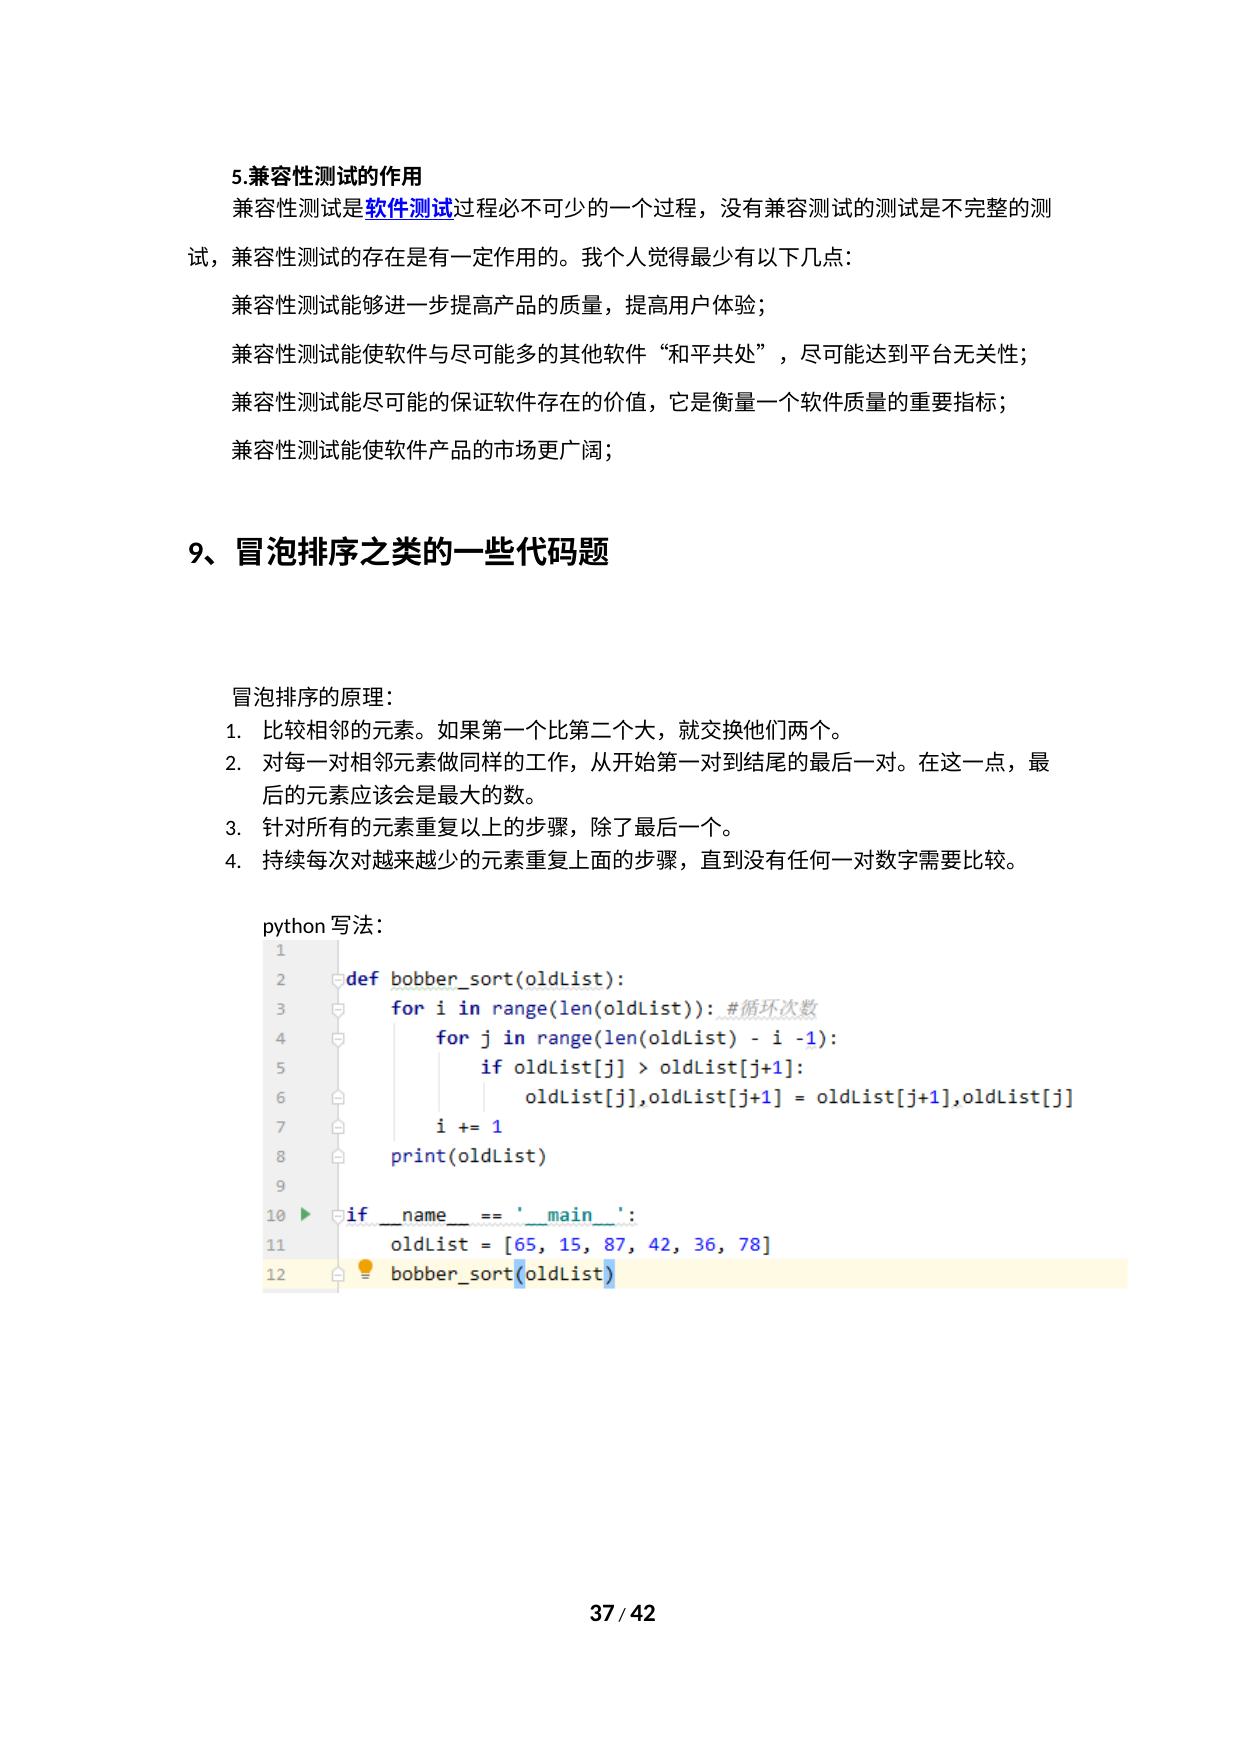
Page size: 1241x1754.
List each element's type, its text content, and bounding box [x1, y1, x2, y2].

subtitle 9、冒泡排序之类的一些代码题 [187, 517, 1053, 582]
text 5.兼容性测试的作用 [187, 158, 1053, 191]
text 兼容性测试能够进一步提高产品的质量，提高用户体验； [187, 288, 1053, 321]
text 兼容性测试是软件测试过程必不可少的一个过程，没有兼容测试的测试是不完整的测试，兼容性测试的存在是有一定作用的。我个人觉得最少有以下几点： [187, 191, 1053, 272]
text 兼容性测试能使软件产品的市场更广阔； [187, 433, 1053, 466]
list 持续每次对越来越少的元素重复上面的步骤，直到没有任何一对数字需要比较。 [225, 842, 1053, 875]
list 对每一对相邻元素做同样的工作，从开始第一对到结尾的最后一对。在这一点，最后的元素应该会是最大的数。 [225, 745, 1053, 810]
text 兼容性测试能使软件与尽可能多的其他软件“和平共处”，尽可能达到平台无关性； [187, 336, 1053, 369]
text 兼容性测试能尽可能的保证软件存在的价值，它是衡量一个软件质量的重要指标； [187, 385, 1053, 417]
picture [262, 940, 1128, 1293]
list 针对所有的元素重复以上的步骤，除了最后一个。 [225, 810, 1053, 842]
text 冒泡排序的原理： [187, 680, 1053, 712]
text python写法： [262, 907, 1053, 940]
list 比较相邻的元素。如果第一个比第二个大，就交换他们两个。 [225, 712, 1053, 745]
